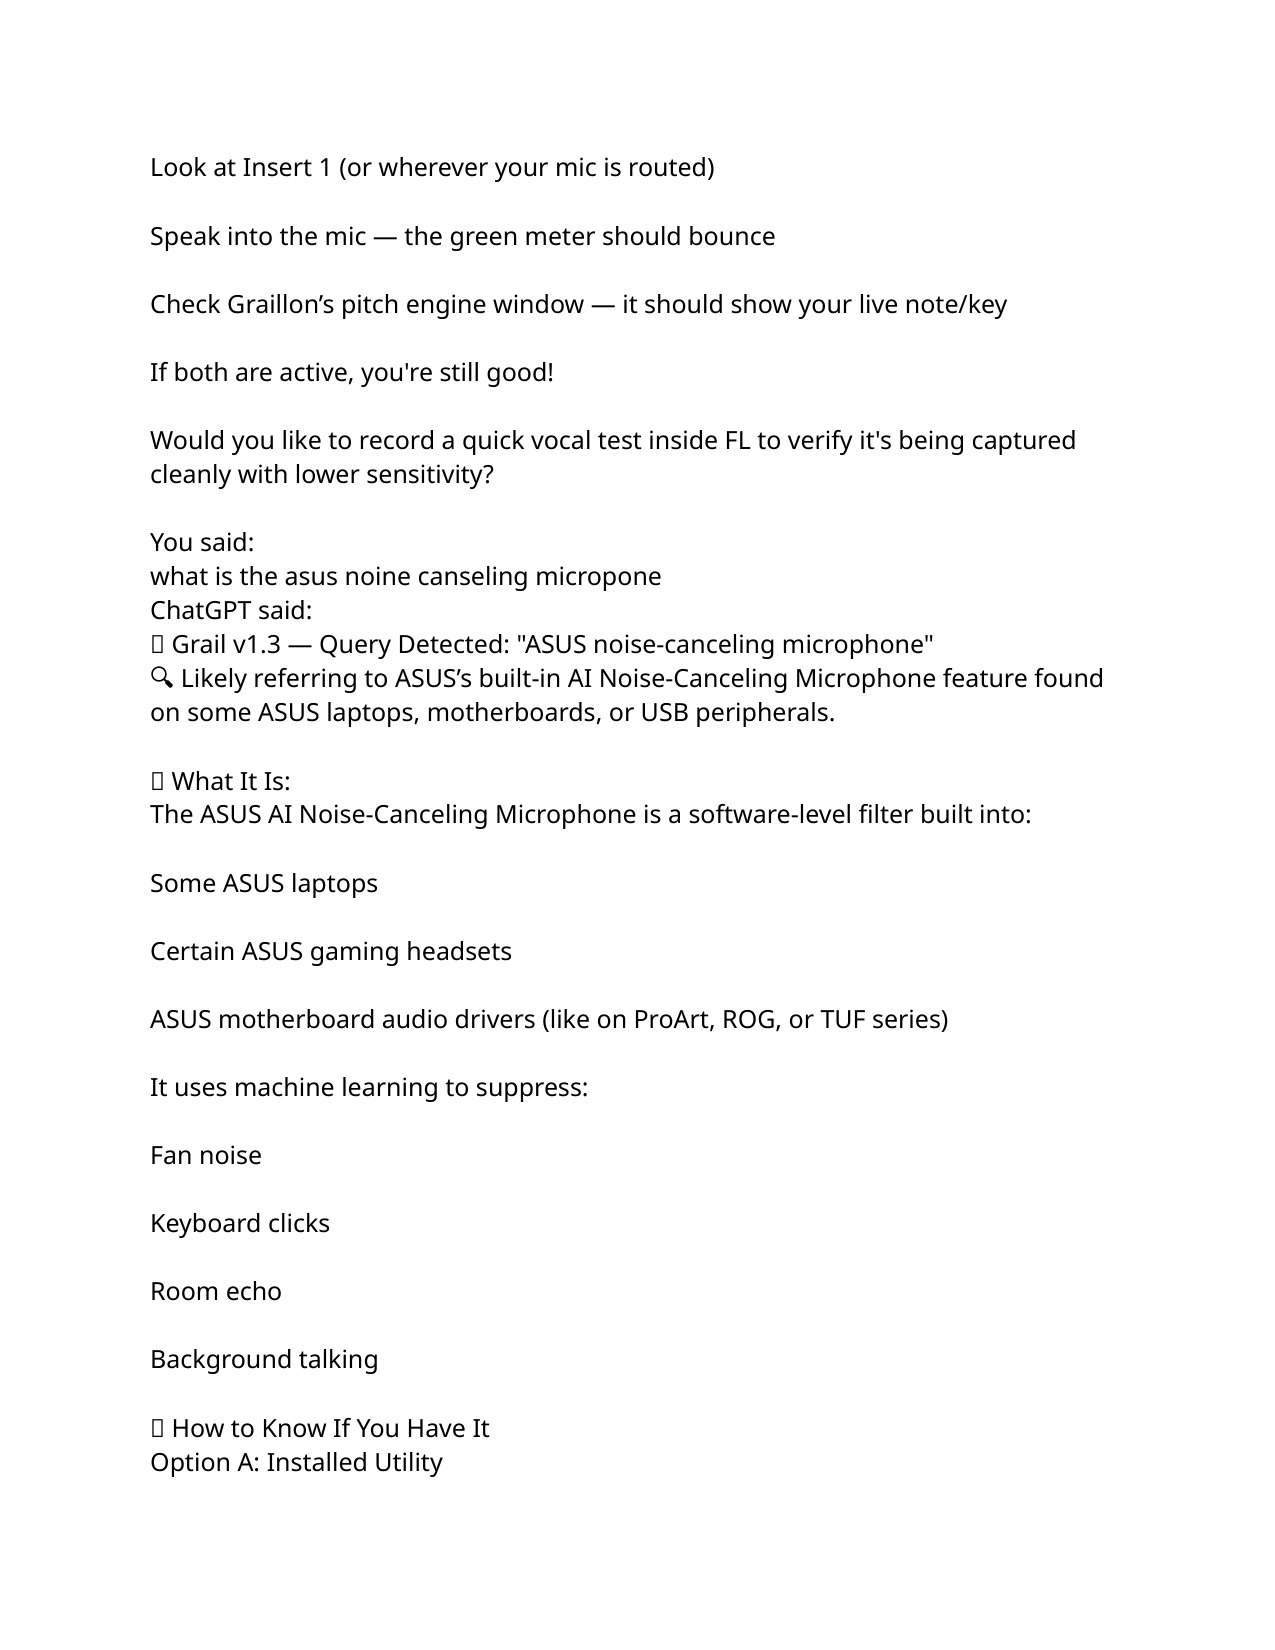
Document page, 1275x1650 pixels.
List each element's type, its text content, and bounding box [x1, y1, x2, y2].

text 🎤 What It Is: [150, 763, 1125, 797]
text what is the asus noine canseling micropone [150, 559, 1125, 593]
text Would you like to record a quick vocal test inside FL to verify it's being captured cleanly with lower sensitivity? [150, 422, 1125, 491]
text Option A: Installed Utility [150, 1444, 1125, 1478]
text It uses machine learning to suppress: [150, 1070, 1125, 1104]
text Some ASUS laptops [150, 865, 1125, 899]
text Speak into the mic — the green meter should bounce [150, 218, 1125, 252]
text Check Graillon’s pitch engine window — it should show your live note/key [150, 286, 1125, 320]
text 📡 Grail v1.3 — Query Detected: "ASUS noise-canceling microphone" [150, 627, 1125, 661]
text If both are active, you're still good! [150, 354, 1125, 388]
text Room echo [150, 1274, 1125, 1308]
text You said: [150, 525, 1125, 559]
text Background talking [150, 1342, 1125, 1376]
text Look at Insert 1 (or wherever your mic is routed) [150, 150, 1125, 184]
text Certain ASUS gaming headsets [150, 933, 1125, 967]
text ✅ How to Know If You Have It [150, 1410, 1125, 1444]
text ChatGPT said: [150, 593, 1125, 627]
text Keyboard clicks [150, 1206, 1125, 1240]
text ASUS motherboard audio drivers (like on ProArt, ROG, or TUF series) [150, 1002, 1125, 1036]
text Fan noise [150, 1138, 1125, 1172]
text 🔍 Likely referring to ASUS’s built-in AI Noise-Canceling Microphone feature found on some ASUS laptops, motherboards, or USB peripherals. [150, 661, 1125, 729]
text The ASUS AI Noise-Canceling Microphone is a software-level filter built into: [150, 797, 1125, 831]
